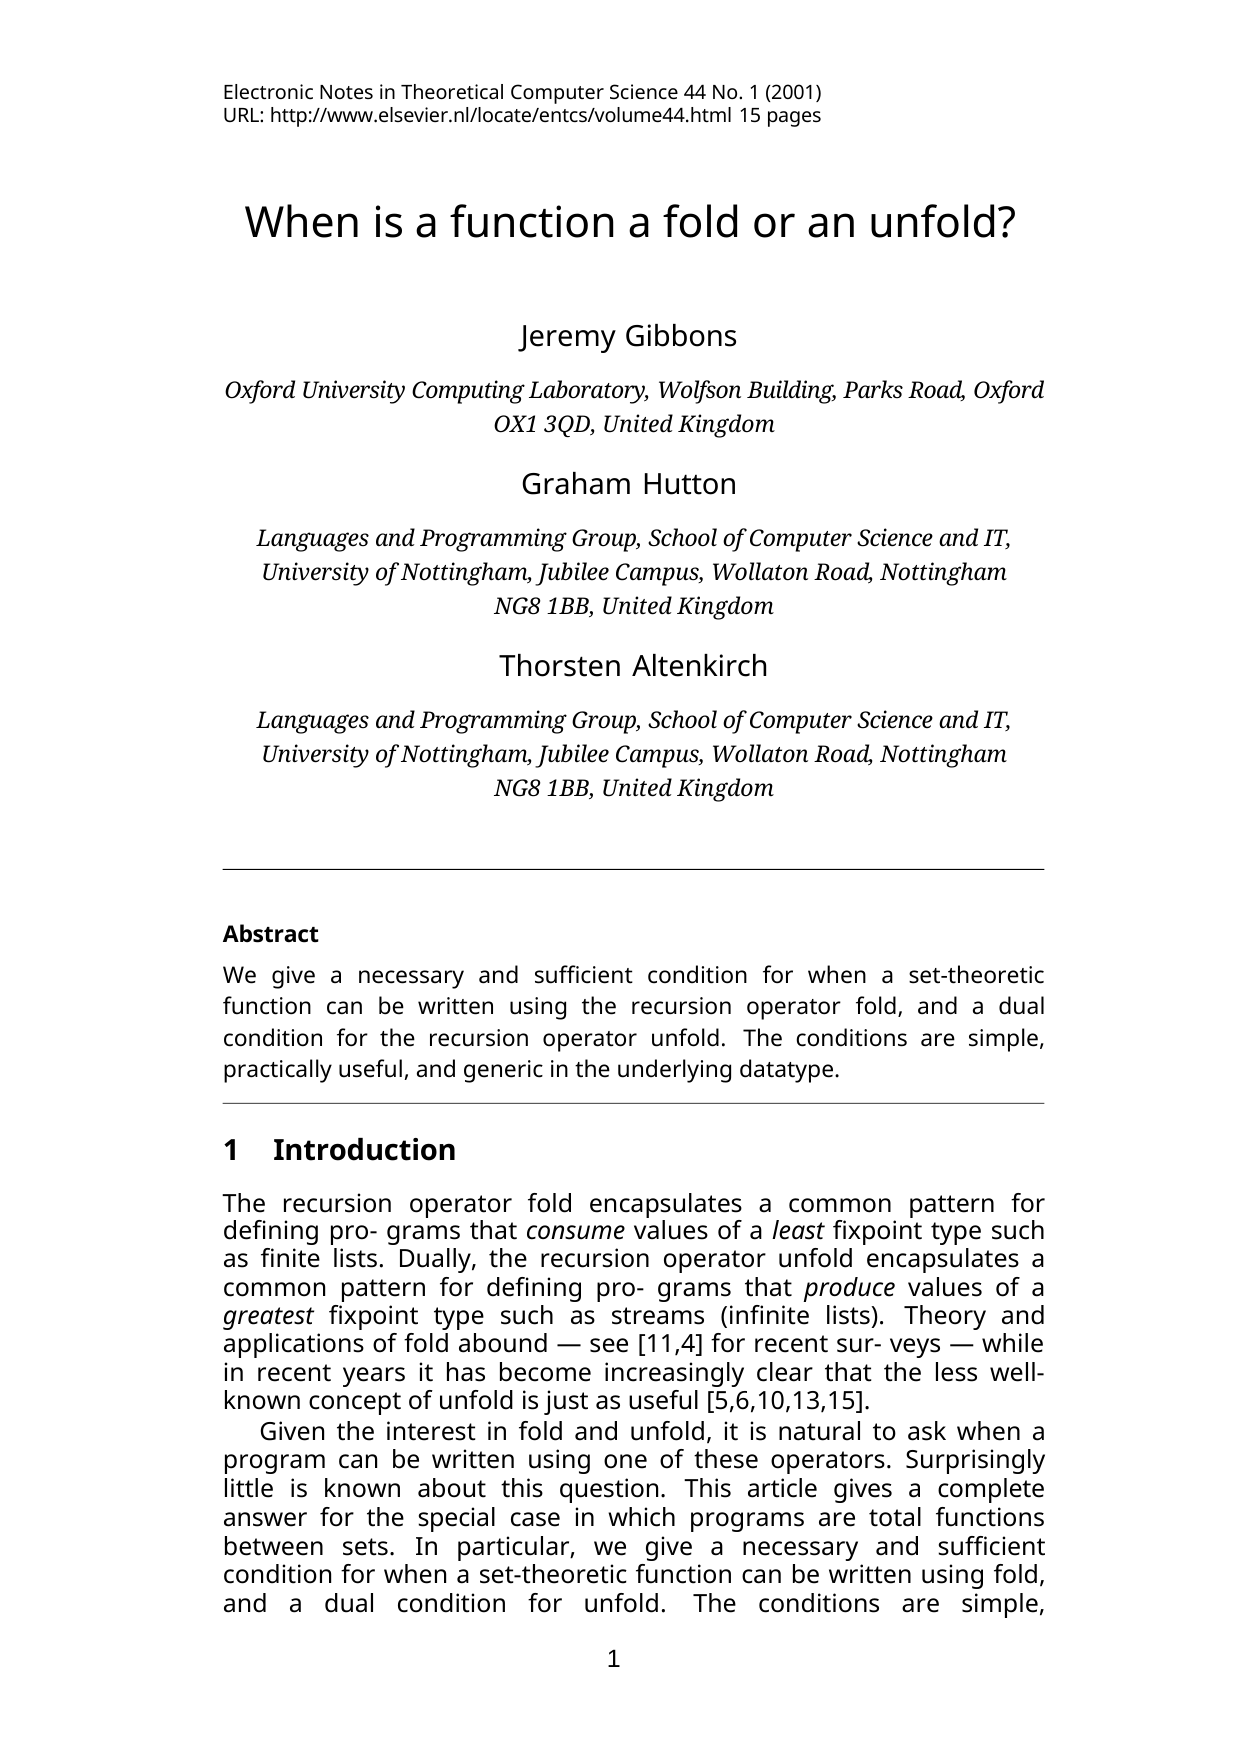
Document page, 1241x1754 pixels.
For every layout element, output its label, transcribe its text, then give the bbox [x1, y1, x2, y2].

title When is a function a fold or an unfold? [217, 192, 1043, 250]
text Thorsten Altenkirch [217, 645, 1050, 685]
text Languages and Programming Group, School of Computer Science and IT, University of Nottingham, Jubilee Campus, Wollaton Road, Nottingham NG8 1BB, United Kingdom [247, 522, 1021, 621]
text Electronic Notes in Theoretical Computer Science 44 No. 1 (2001) [223, 81, 1065, 104]
text Oxford University Computing Laboratory, Wolfson Building, Parks Road, Oxford OX1 3QD, United Kingdom [217, 374, 1051, 439]
text We give a necessary and sufficient condition for when a set-theoretic function can be written using the recursion operator fold, and a dual condition for the recursion operator unfold. The conditions are simple, practically useful, and generic in the underlying datatype. [223, 958, 1046, 1084]
subtitle Introduction [223, 1130, 1065, 1169]
text URL: http://www.elsevier.nl/locate/entcs/volume44.html 15 pages [223, 104, 1065, 127]
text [223, 1417, 1046, 1620]
text The recursion operator fold encapsulates a common pattern for defining pro- grams that consume values of a least fixpoint type such as finite lists. Dually, the recursion operator unfold encapsulates a common pattern for defining pro- grams that produce values of a greatest fixpoint type such as streams (infinite lists). Theory and applications of fold abound — see [11,4] for recent sur- veys — while in recent years it has become increasingly clear that the less well-known concept of unfold is just as useful [5,6,10,13,15]. [222, 1190, 1046, 1417]
text Jeremy Gibbons [217, 315, 1041, 354]
text Graham Hutton [217, 463, 1041, 503]
text Languages and Programming Group, School of Computer Science and IT, University of Nottingham, Jubilee Campus, Wollaton Road, Nottingham NG8 1BB, United Kingdom [247, 704, 1021, 803]
text Abstract [223, 917, 1065, 949]
